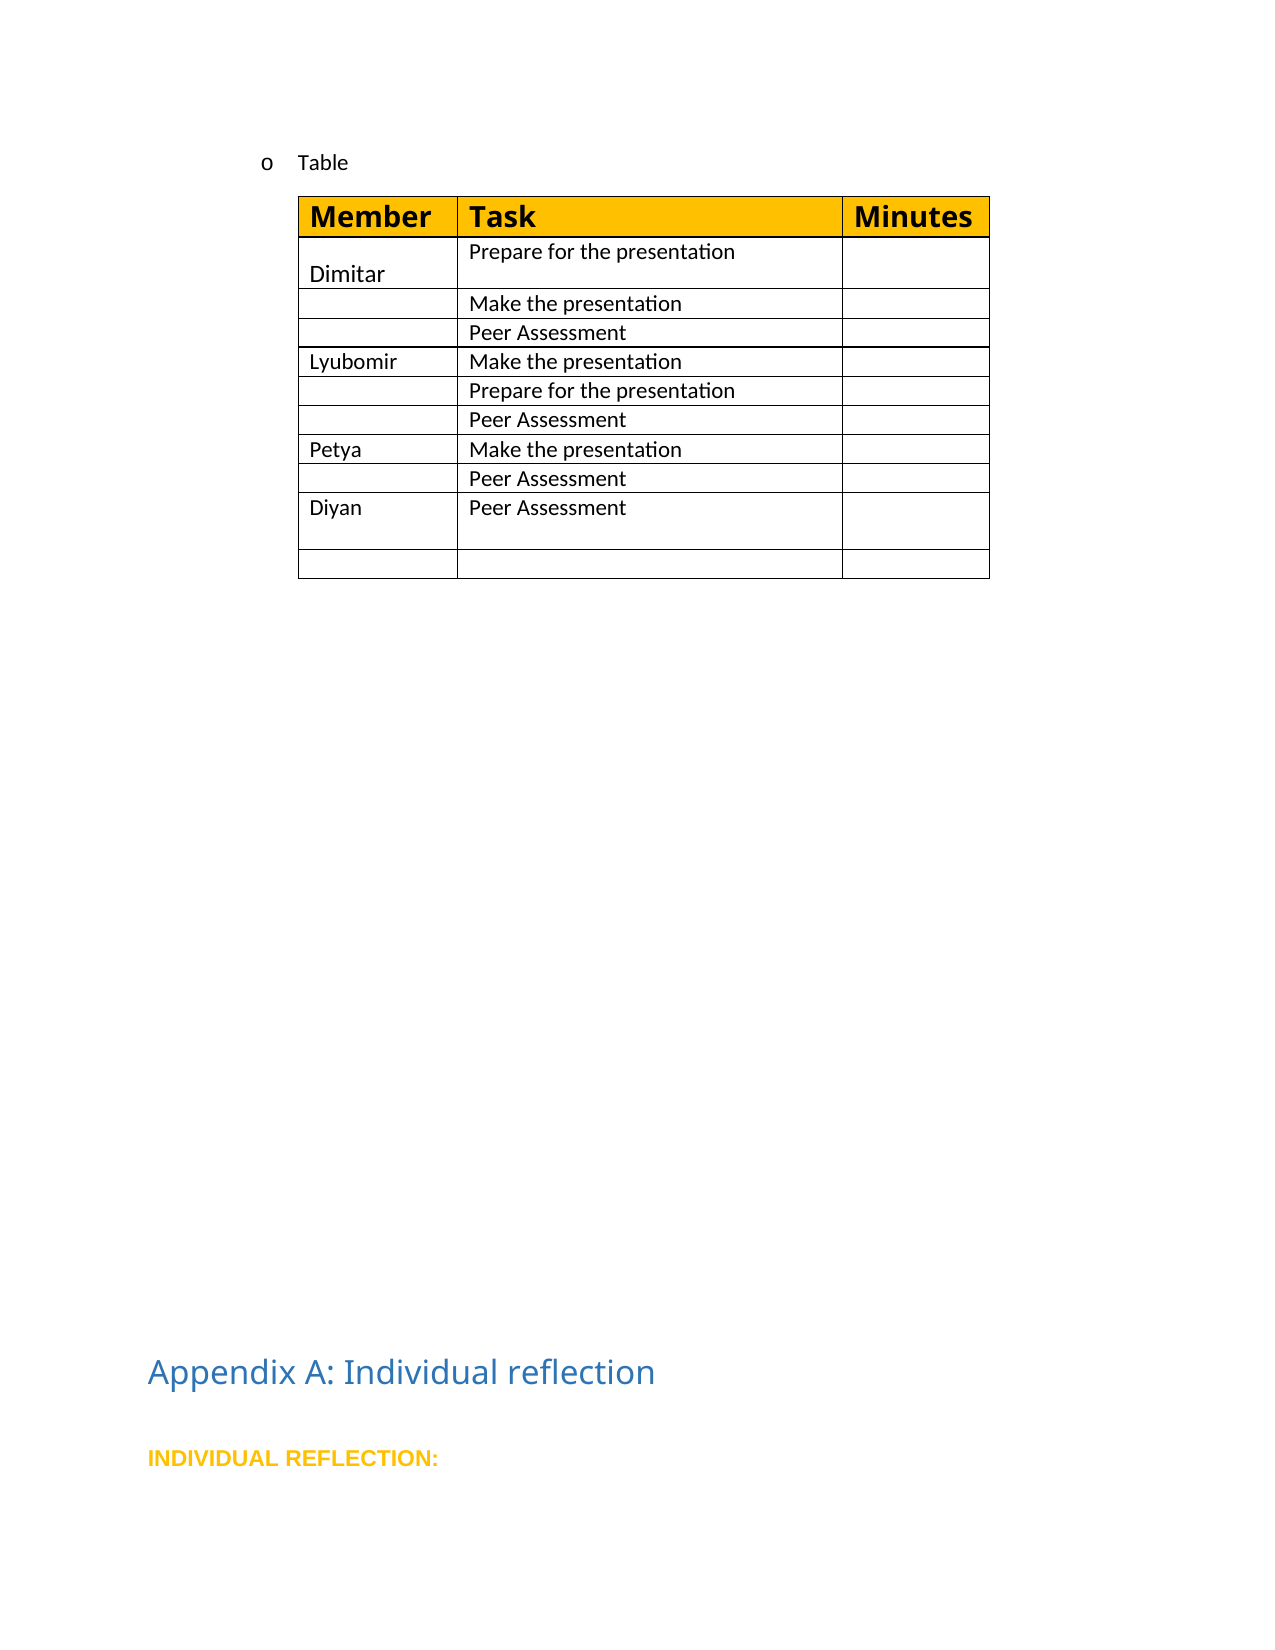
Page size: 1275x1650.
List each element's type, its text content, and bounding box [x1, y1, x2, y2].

table_cell [843, 289, 989, 317]
table_cell Peer Assessment [458, 319, 842, 346]
table_header Minutes [843, 197, 989, 236]
table_cell Lyubomir [299, 348, 457, 376]
table_cell [843, 435, 989, 463]
table_cell Make the presentation [458, 435, 842, 463]
table_cell Peer Assessment [458, 493, 842, 549]
table_cell Make the presentation [458, 348, 842, 376]
table_cell [843, 319, 989, 346]
table_cell [299, 464, 457, 492]
table_cell Prepare for the presentation [458, 377, 842, 404]
table_cell [299, 319, 457, 346]
table_cell Prepare for the presentation [458, 238, 842, 288]
table_cell [843, 406, 989, 434]
table_cell [458, 550, 842, 578]
list Table [260, 148, 1127, 177]
table_cell Petya [299, 435, 457, 463]
subtitle Appendix A: Individual reflection [148, 1349, 1127, 1394]
table_cell [299, 550, 457, 578]
table_cell Make the presentation [458, 289, 842, 317]
table_header Member [299, 197, 457, 236]
table_header Task [458, 197, 842, 236]
table_cell [843, 238, 989, 288]
table_cell [843, 550, 989, 578]
table_cell [299, 406, 457, 434]
table_cell Diyan [299, 493, 457, 549]
table_cell Dimitar [299, 238, 457, 288]
table_cell [843, 377, 989, 404]
table_cell [299, 377, 457, 404]
table_cell [843, 464, 989, 492]
table_cell Peer Assessment [458, 406, 842, 434]
table_cell [843, 348, 989, 376]
table_cell [843, 493, 989, 549]
table_cell [299, 289, 457, 317]
table_cell Peer Assessment [458, 464, 842, 492]
text INDIVIDUAL REFLECTION: [148, 1444, 1127, 1471]
